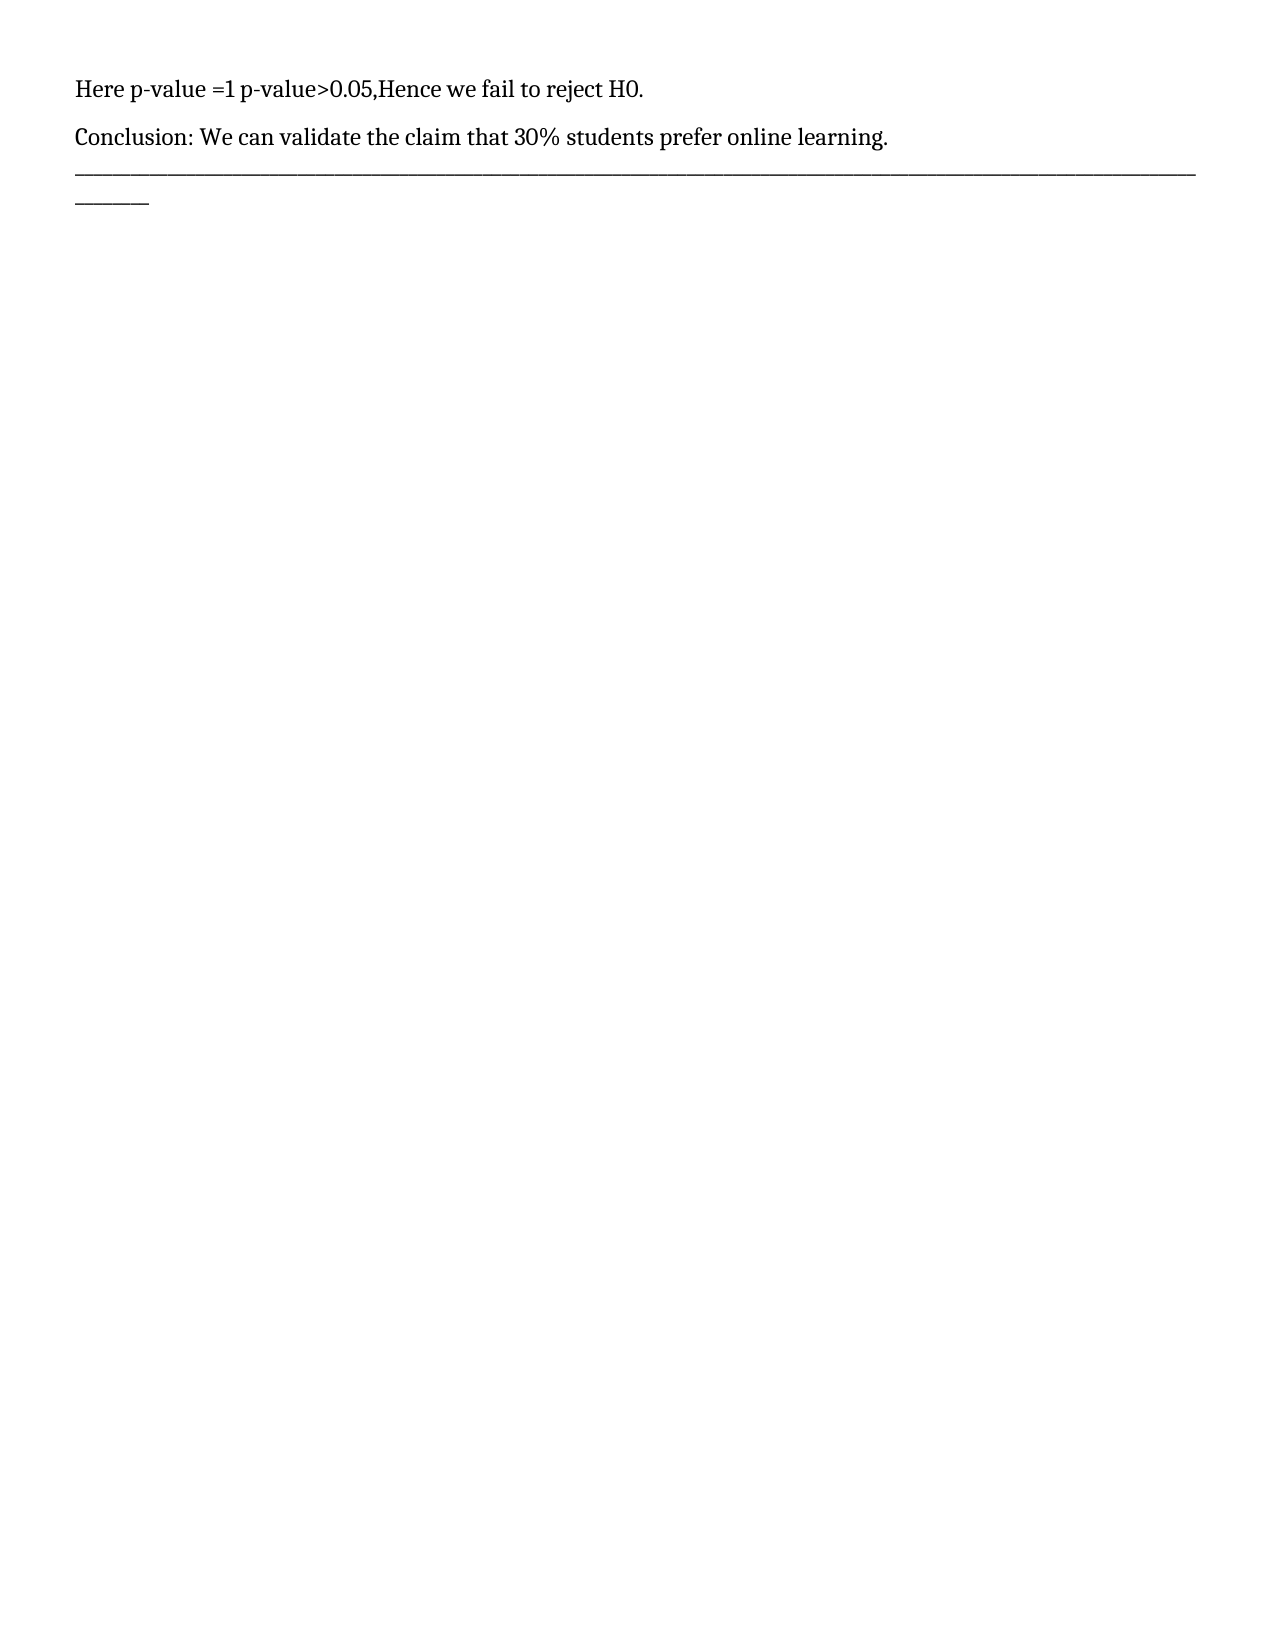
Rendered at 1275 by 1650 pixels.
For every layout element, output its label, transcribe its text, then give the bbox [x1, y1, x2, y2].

text Here p-value =1 p-value>0.05,Hence we fail to reject H0. [75, 75, 1200, 104]
text Conclusion: We can validate the claim that 30% students prefer online learning. _________________________________________________________________________________________________________________________________ [75, 122, 1200, 209]
